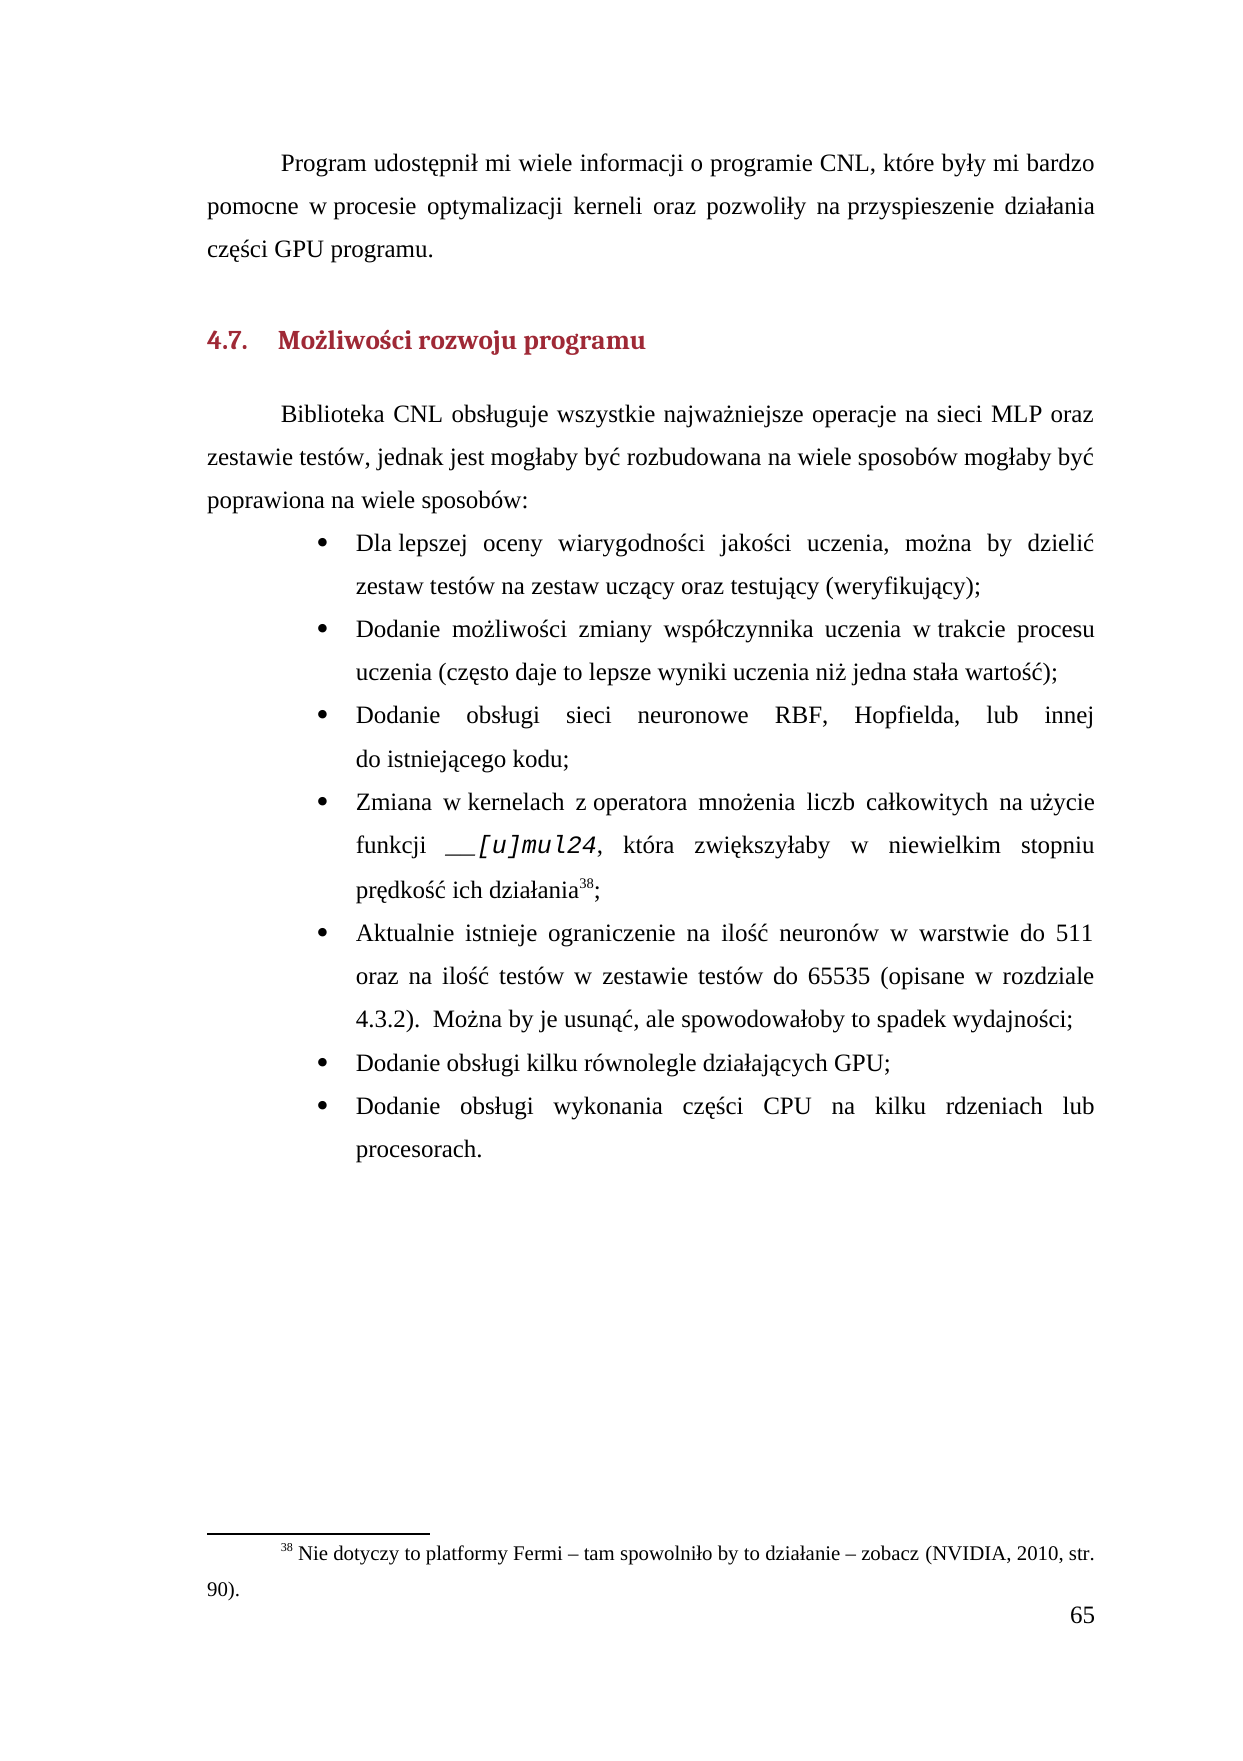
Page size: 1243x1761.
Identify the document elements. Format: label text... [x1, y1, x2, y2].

list Zmiana w kernelach z operatora mnożenia liczb całkowitych na użycie funkcji __[u]mul24, która zwiększyłaby w niewielkim stopniu prędkość ich działania; [318, 787, 1095, 904]
list Dodanie obsługi kilku równolegle działających GPU; [318, 1048, 1095, 1076]
list Dodanie obsługi sieci neuronowe RBF, Hopfielda, lub innej do istniejącego kodu; [318, 701, 1095, 772]
list Aktualnie istnieje ograniczenie na ilość neuronów w warstwie do 511 oraz na ilość testów w zestawie testów do 65535 (opisane w rozdziale 4.3.2). Można by je usunąć, ale spowodowałoby to spadek wydajności; [318, 918, 1095, 1033]
list Dodanie obsługi wykonania części CPU na kilku rdzeniach lub procesorach. [318, 1091, 1095, 1163]
subtitle Możliwości rozwoju programu [207, 325, 1095, 356]
list Dodanie możliwości zmiany współczynnika uczenia w trakcie procesu uczenia (często daje to lepsze wyniki uczenia niż jedna stała wartość); [318, 614, 1095, 686]
list Dla lepszej oceny wiarygodności jakości uczenia, można by dzielić zestaw testów na zestaw uczący oraz testujący (weryfikujący); [318, 528, 1095, 600]
text Biblioteka CNL obsługuje wszystkie najważniejsze operacje na sieci MLP oraz zestawie testów, jednak jest mogłaby być rozbudowana na wiele sposobów mogłaby być poprawiona na wiele sposobów: [207, 399, 1095, 514]
text Program udostępnił mi wiele informacji o programie CNL, które były mi bardzo pomocne w procesie optymalizacji kerneli oraz pozwoliły na przyspieszenie działania części GPU programu. [207, 148, 1095, 263]
